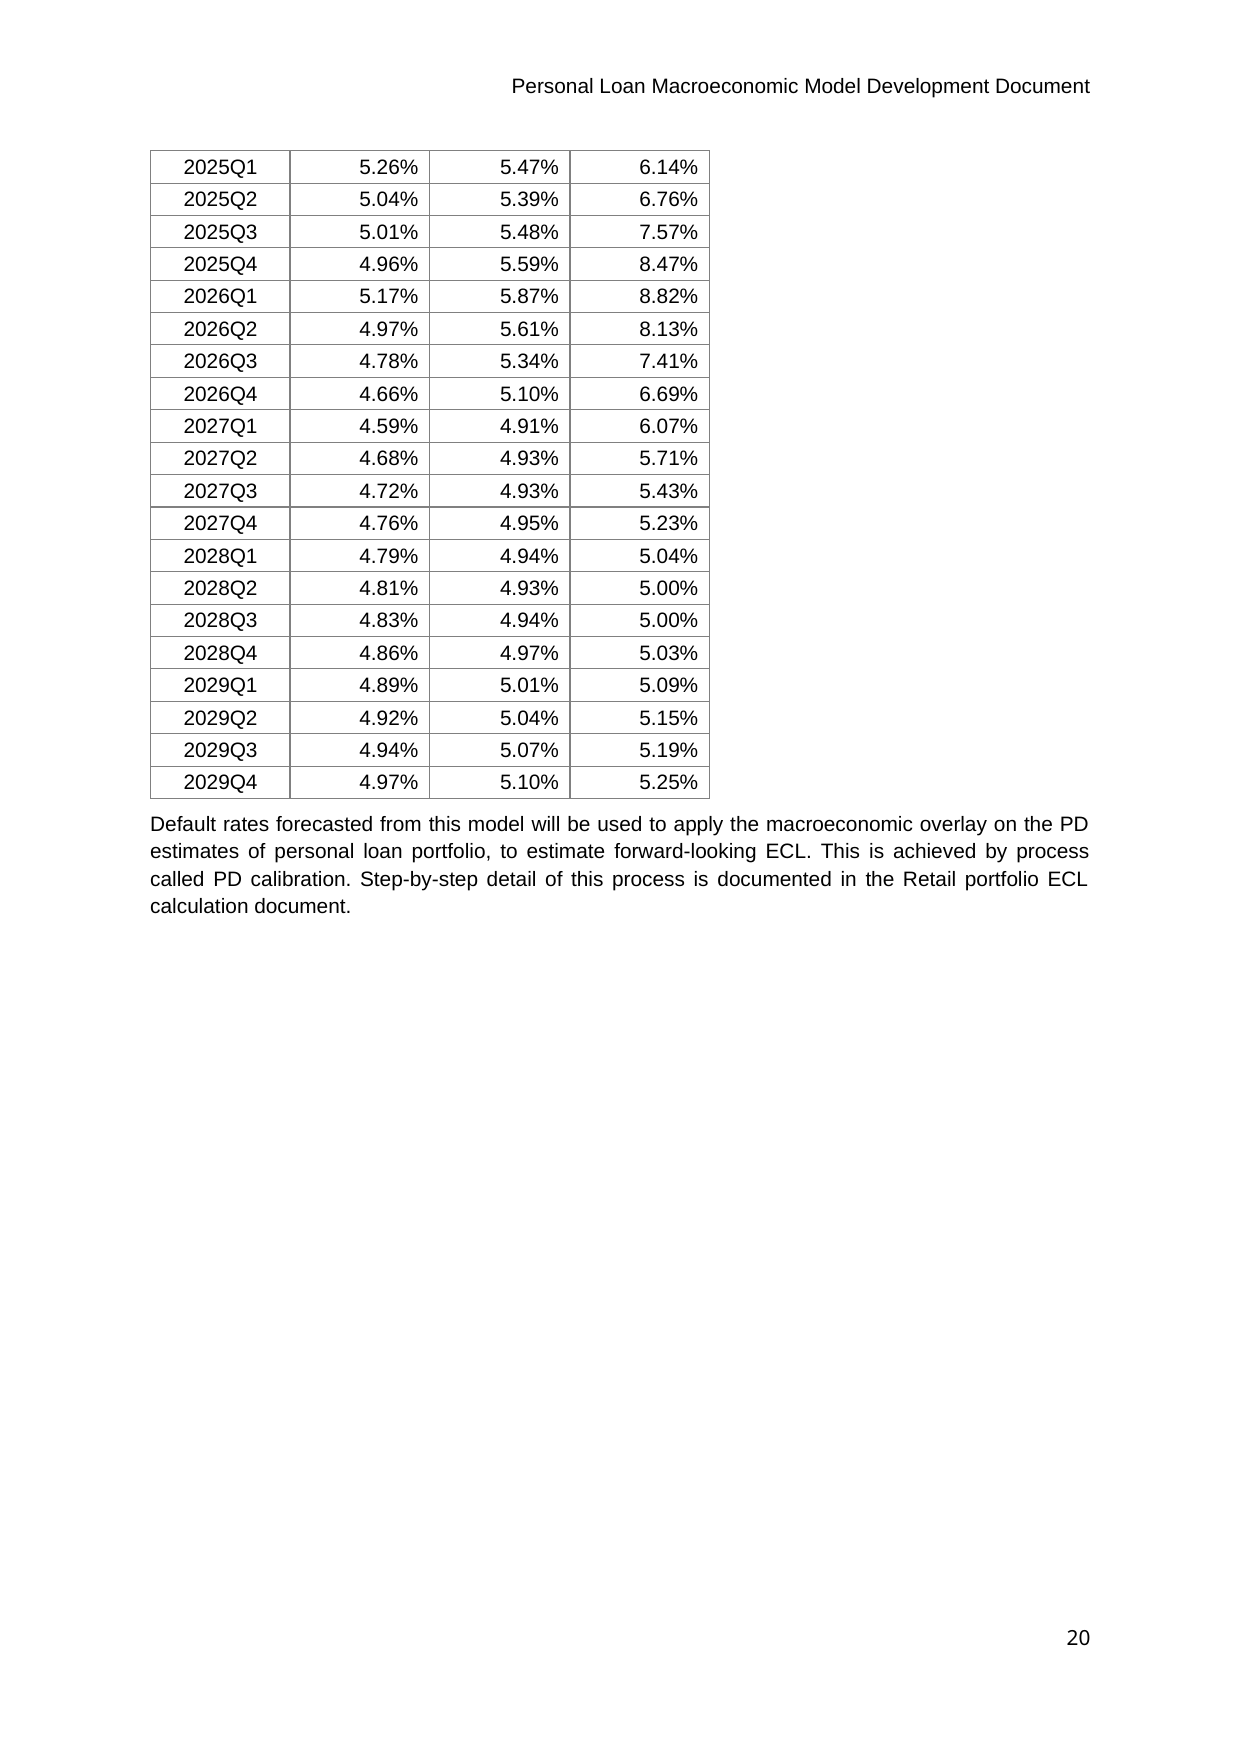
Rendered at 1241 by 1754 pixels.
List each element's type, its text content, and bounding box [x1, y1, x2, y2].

table_cell 5.71% [571, 443, 709, 474]
table_cell 4.86% [291, 637, 429, 668]
table_cell 4.91% [430, 410, 569, 442]
table_cell 5.87% [430, 281, 569, 312]
table_cell 4.66% [291, 378, 429, 409]
table_cell 5.19% [571, 734, 709, 766]
table_cell 2026Q3 [151, 345, 289, 377]
table_cell 8.13% [571, 313, 709, 344]
table_cell 4.94% [291, 734, 429, 766]
table_cell 2026Q4 [151, 378, 289, 409]
table_cell 2027Q1 [151, 410, 289, 442]
table_cell 2029Q2 [151, 702, 289, 733]
table_cell 2027Q3 [151, 475, 289, 506]
table_cell 4.83% [291, 605, 429, 636]
table_cell 4.92% [291, 702, 429, 733]
table_cell 2029Q3 [151, 734, 289, 766]
text Default rates forecasted from this model will be used to apply the macroeconomic overlay on the PD estimates of personal loan portfolio, to estimate forward-looking ECL. This is achieved by process called PD calibration. Step-by-step detail of this process is documented in the Retail portfolio ECL calculation document. [150, 811, 1090, 918]
table_cell 5.26% [291, 151, 429, 182]
table_cell 4.96% [291, 248, 429, 279]
table_cell 5.47% [430, 151, 569, 182]
table_cell 4.79% [291, 540, 429, 571]
table_cell 2028Q4 [151, 637, 289, 668]
table_cell 5.00% [571, 572, 709, 603]
table_cell 5.48% [430, 216, 569, 247]
table_cell 5.00% [571, 605, 709, 636]
table_cell 2029Q4 [151, 767, 289, 798]
table_cell 2028Q1 [151, 540, 289, 571]
table_cell 5.03% [571, 637, 709, 668]
table_cell 4.97% [430, 637, 569, 668]
table_cell 2029Q1 [151, 669, 289, 701]
table_cell 4.93% [430, 443, 569, 474]
table_cell 4.72% [291, 475, 429, 506]
table_cell 4.78% [291, 345, 429, 377]
table_cell 5.01% [291, 216, 429, 247]
table_cell 2026Q1 [151, 281, 289, 312]
table_cell 4.68% [291, 443, 429, 474]
table_cell 4.94% [430, 605, 569, 636]
table_cell 6.69% [571, 378, 709, 409]
table_cell 4.94% [430, 540, 569, 571]
table_cell 5.04% [291, 184, 429, 215]
table_cell 4.59% [291, 410, 429, 442]
table_cell 8.82% [571, 281, 709, 312]
table_cell 8.47% [571, 248, 709, 279]
table_cell 5.25% [571, 767, 709, 798]
table_cell 5.04% [430, 702, 569, 733]
table_cell 5.59% [430, 248, 569, 279]
table_cell 2028Q3 [151, 605, 289, 636]
table_cell 5.10% [430, 378, 569, 409]
table_cell 2025Q4 [151, 248, 289, 279]
table_cell 6.14% [571, 151, 709, 182]
table_cell 5.39% [430, 184, 569, 215]
table_cell 6.76% [571, 184, 709, 215]
table_cell 5.17% [291, 281, 429, 312]
table_cell 2026Q2 [151, 313, 289, 344]
table_cell 5.09% [571, 669, 709, 701]
table_cell 4.97% [291, 767, 429, 798]
table_cell 7.57% [571, 216, 709, 247]
table_cell 5.23% [571, 508, 709, 539]
table_cell 6.07% [571, 410, 709, 442]
table_cell 2025Q1 [151, 151, 289, 182]
table_cell 5.61% [430, 313, 569, 344]
table_cell 5.07% [430, 734, 569, 766]
table_cell 5.43% [571, 475, 709, 506]
table_cell 5.34% [430, 345, 569, 377]
table_cell 4.81% [291, 572, 429, 603]
table_cell 5.15% [571, 702, 709, 733]
table_cell 5.10% [430, 767, 569, 798]
table_cell 4.93% [430, 572, 569, 603]
table_cell 7.41% [571, 345, 709, 377]
table_cell 5.04% [571, 540, 709, 571]
table_cell 4.76% [291, 508, 429, 539]
table_cell 2027Q4 [151, 508, 289, 539]
table_cell 2025Q3 [151, 216, 289, 247]
table_cell 4.97% [291, 313, 429, 344]
table_cell 4.93% [430, 475, 569, 506]
table_cell 2025Q2 [151, 184, 289, 215]
table_cell 5.01% [430, 669, 569, 701]
table_cell 4.95% [430, 508, 569, 539]
table_cell 2028Q2 [151, 572, 289, 603]
table_cell 4.89% [291, 669, 429, 701]
table_cell 2027Q2 [151, 443, 289, 474]
